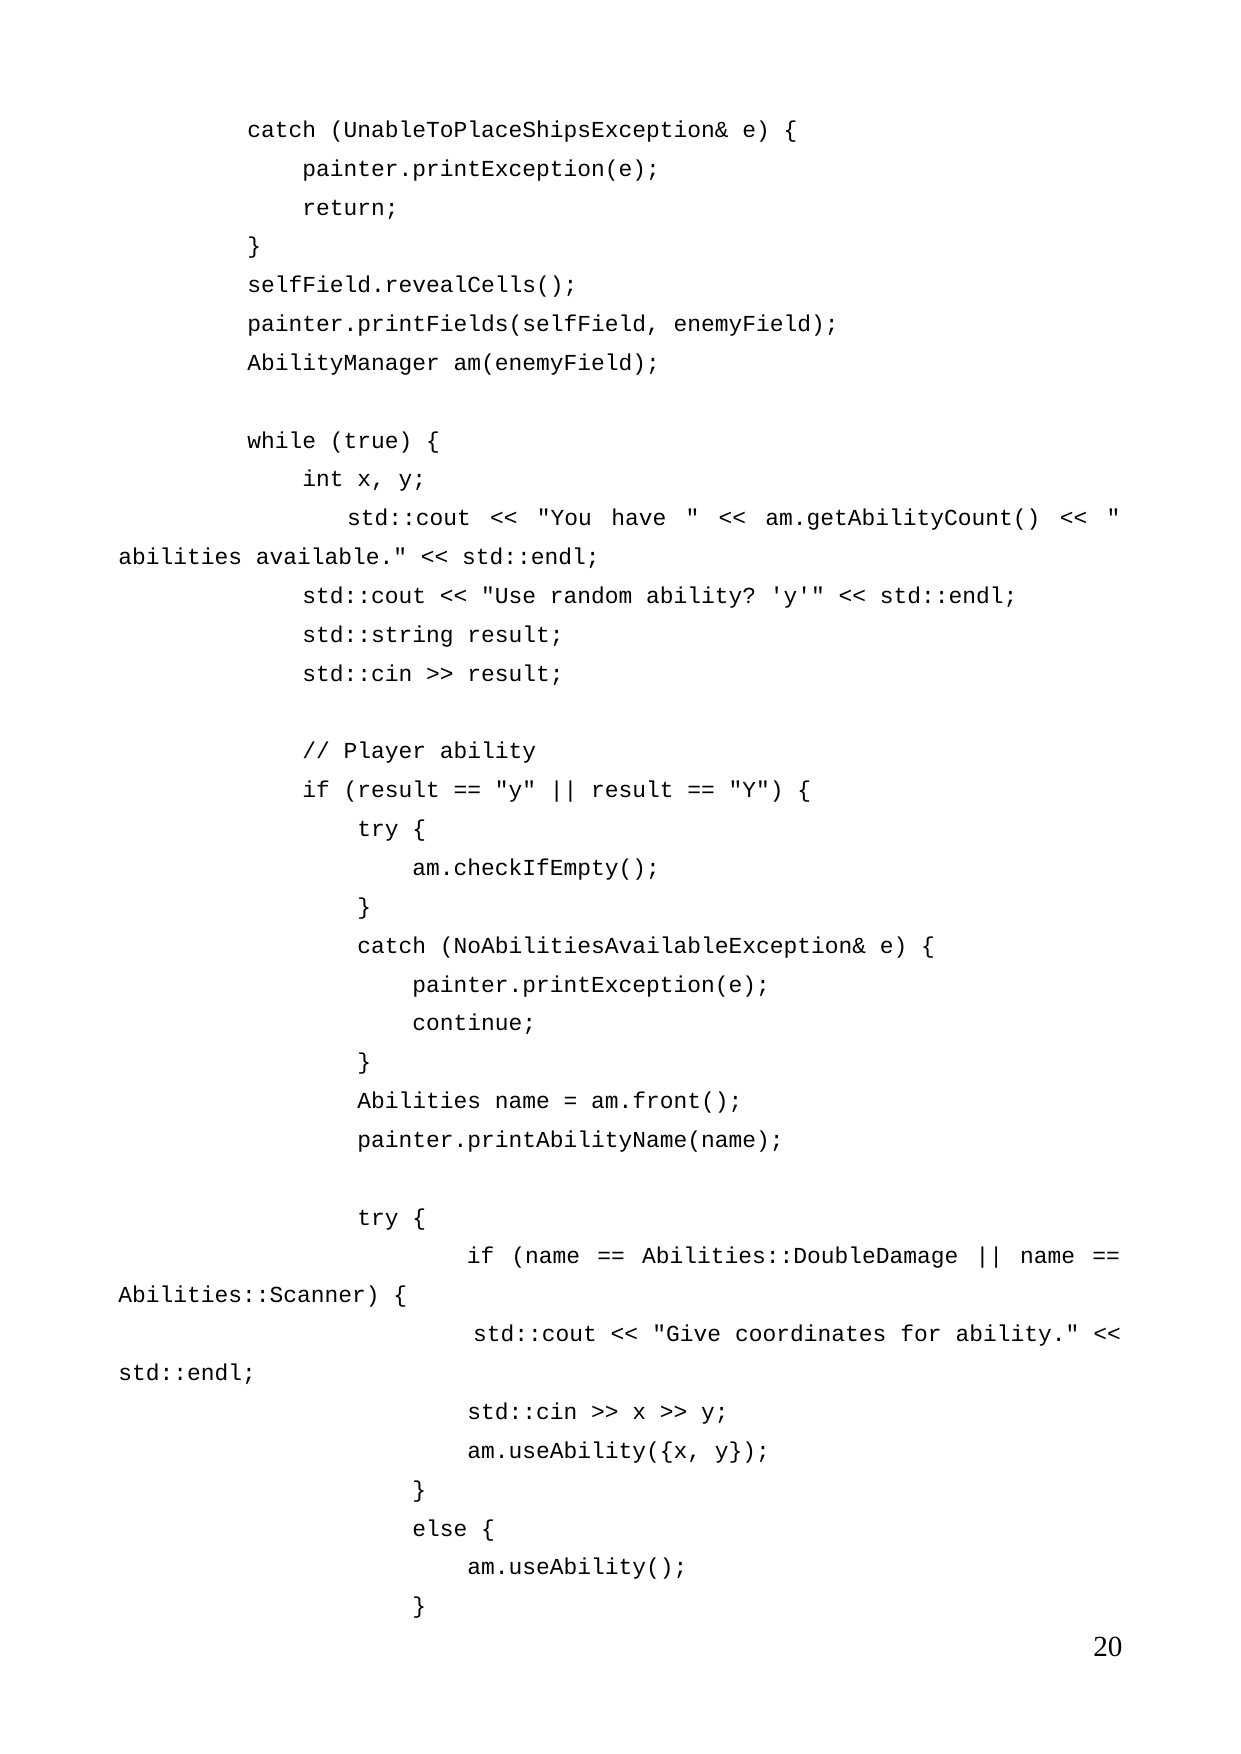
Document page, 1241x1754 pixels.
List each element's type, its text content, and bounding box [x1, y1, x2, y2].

text std::cout << "Give coordinates for ability." << std::endl; [118, 1323, 1122, 1387]
text selfField.revealCells(); [118, 273, 1122, 299]
text catch (NoAbilitiesAvailableException& e) { [118, 934, 1122, 960]
text return; [118, 196, 1122, 222]
text int x, y; [118, 468, 1122, 494]
text std::cout << "You have " << am.getAbilityCount() << " abilities available." << std::endl; [118, 507, 1122, 571]
text if (result == "y" || result == "Y") { [118, 779, 1122, 804]
text std::cout << "Use random ability? 'y'" << std::endl; [118, 584, 1122, 610]
text } [118, 895, 1122, 921]
text } [118, 235, 1122, 261]
text } [118, 1594, 1122, 1621]
text try { [118, 1206, 1122, 1232]
text catch (UnableToPlaceShipsException& e) { [118, 118, 1122, 144]
text if (name == Abilities::DoubleDamage || name == Abilities::Scanner) { [118, 1245, 1122, 1310]
text painter.printException(e); [118, 157, 1122, 183]
text am.checkIfEmpty(); [118, 856, 1122, 882]
text am.useAbility(); [118, 1556, 1122, 1582]
text std::cin >> x >> y; [118, 1400, 1122, 1426]
text am.useAbility({x, y}); [118, 1439, 1122, 1465]
text } [118, 1478, 1122, 1504]
text continue; [118, 1012, 1122, 1038]
text // Player ability [118, 740, 1122, 766]
text std::string result; [118, 623, 1122, 649]
text Abilities name = am.front(); [118, 1089, 1122, 1115]
text AbilityManager am(enemyField); [118, 351, 1122, 377]
text } [118, 1051, 1122, 1077]
text painter.printException(e); [118, 973, 1122, 999]
text painter.printFields(selfField, enemyField); [118, 312, 1122, 338]
text painter.printAbilityName(name); [118, 1128, 1122, 1154]
text while (true) { [118, 429, 1122, 455]
text std::cin >> result; [118, 662, 1122, 688]
text else { [118, 1517, 1122, 1543]
text try { [118, 817, 1122, 843]
